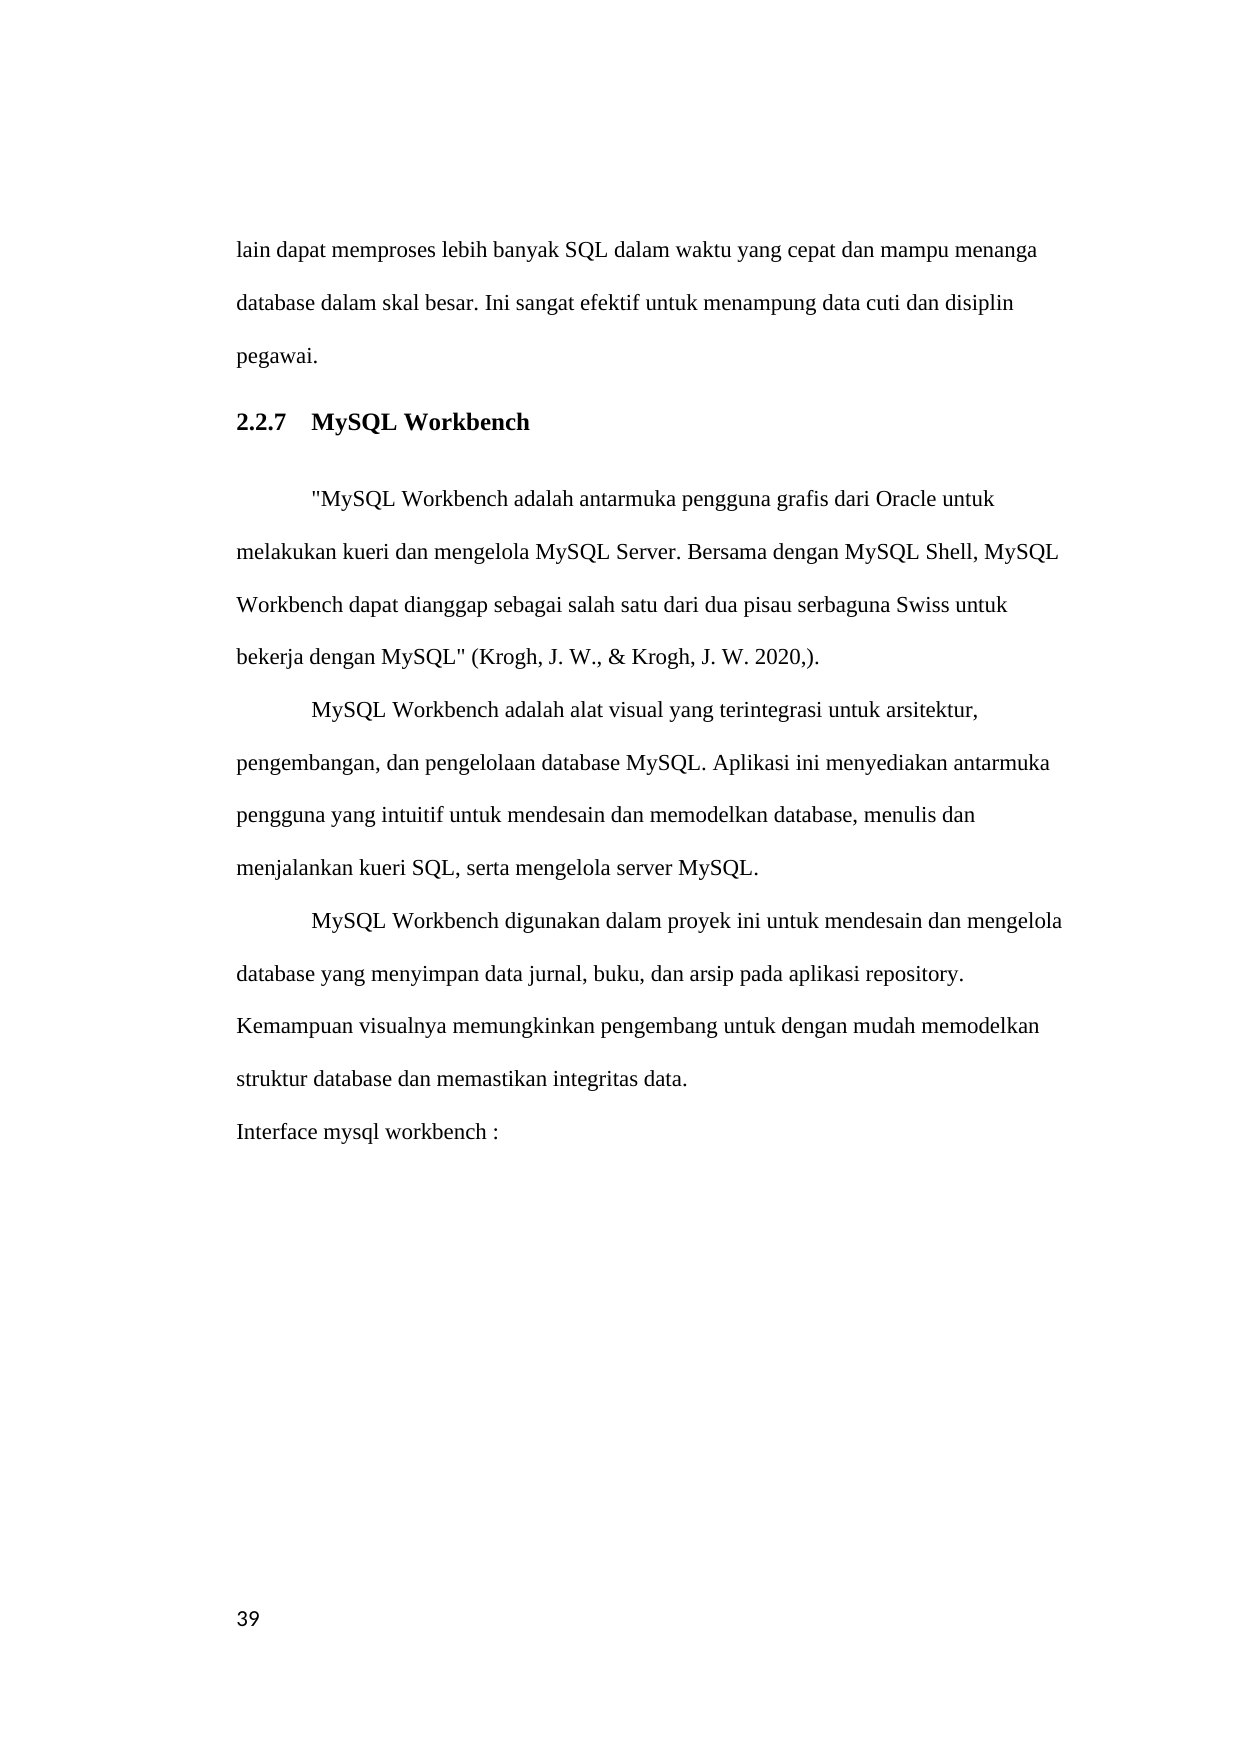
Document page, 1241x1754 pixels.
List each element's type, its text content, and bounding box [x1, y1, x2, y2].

subtitle 2.2.7 MySQL Workbench [236, 407, 1063, 436]
text "MySQL Workbench adalah antarmuka pengguna grafis dari Oracle untuk melakukan kueri dan mengelola MySQL Server. Bersama dengan MySQL Shell, MySQL Workbench dapat dianggap sebagai salah satu dari dua pisau serbaguna Swiss untuk bekerja dengan MySQL" (Krogh, J. W., & Krogh, J. W. 2020,). [236, 485, 1063, 670]
text Interface mysql workbench : [236, 1118, 1063, 1144]
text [236, 236, 1063, 368]
text MySQL Workbench digunakan dalam proyek ini untuk mendesain dan mengelola database yang menyimpan data jurnal, buku, dan arsip pada aplikasi repository. Kemampuan visualnya memungkinkan pengembang untuk dengan mudah memodelkan struktur database dan memastikan integritas data. [236, 907, 1063, 1091]
text MySQL Workbench adalah alat visual yang terintegrasi untuk arsitektur, pengembangan, dan pengelolaan database MySQL. Aplikasi ini menyediakan antarmuka pengguna yang intuitif untuk mendesain dan memodelkan database, menulis dan menjalankan kueri SQL, serta mengelola server MySQL. [236, 696, 1063, 881]
